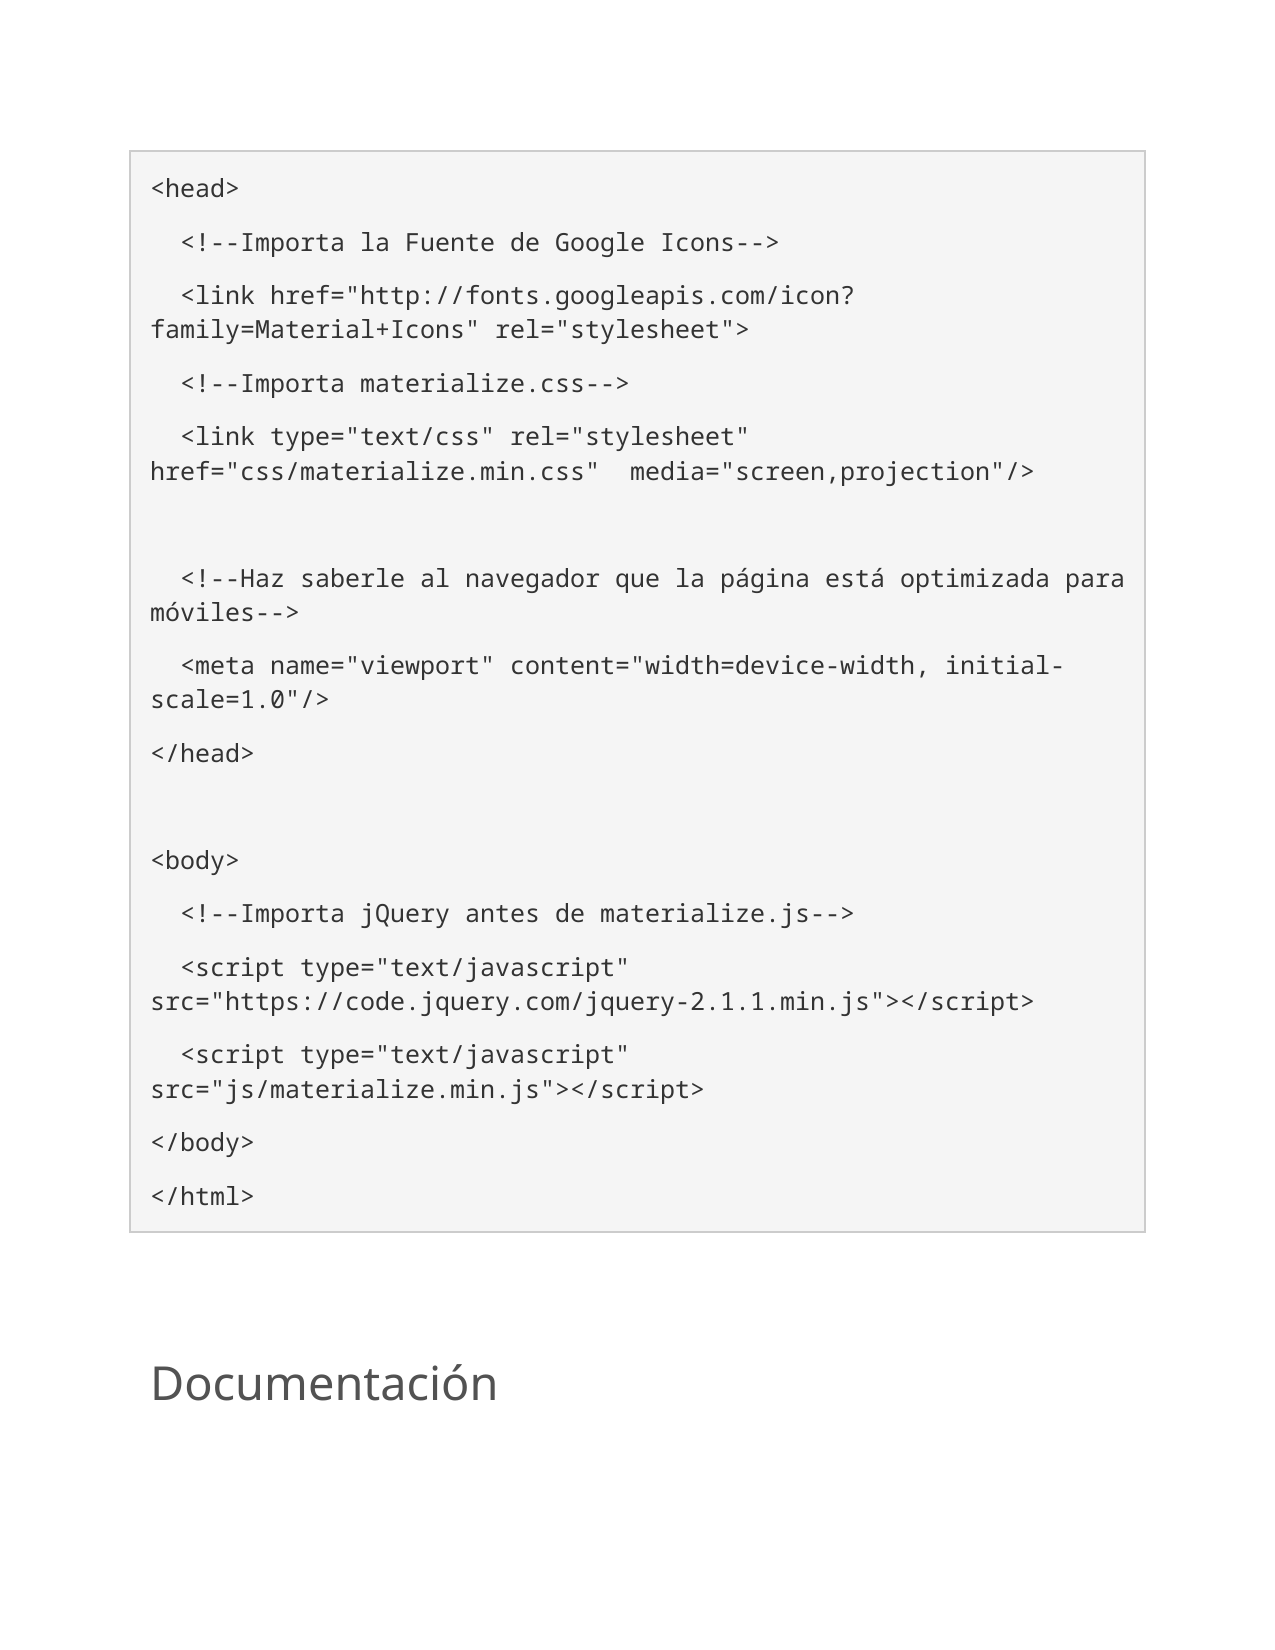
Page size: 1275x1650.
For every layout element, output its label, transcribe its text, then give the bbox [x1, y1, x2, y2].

text <link href="http://fonts.googleapis.com/icon?family=Material+Icons" rel="stylesheet"> [131, 257, 1144, 345]
text </html> [131, 1157, 1144, 1231]
text <script type="text/javascript" src="https://code.jquery.com/jquery-2.1.1.min.js"></script> [131, 929, 1144, 1016]
text </body> [131, 1104, 1144, 1157]
subtitle Documentación [150, 1350, 1125, 1414]
text <!--Importa jQuery antes de materialize.js--> [131, 875, 1144, 929]
text <!--Importa la Fuente de Google Icons--> [131, 203, 1144, 257]
text <meta name="viewport" content="width=device-width, initial-scale=1.0"/> [131, 627, 1144, 714]
text <!--Haz saberle al navegador que la página está optimizada para móviles--> [131, 539, 1144, 627]
text <script type="text/javascript" src="js/materialize.min.js"></script> [131, 1016, 1144, 1104]
text <head> [131, 152, 1144, 203]
text </head> [131, 714, 1144, 768]
text <link type="text/css" rel="stylesheet" href="css/materialize.min.css" media="screen,projection"/> [131, 398, 1144, 486]
text <!--Importa materialize.css--> [131, 345, 1144, 398]
text <body> [131, 822, 1144, 875]
